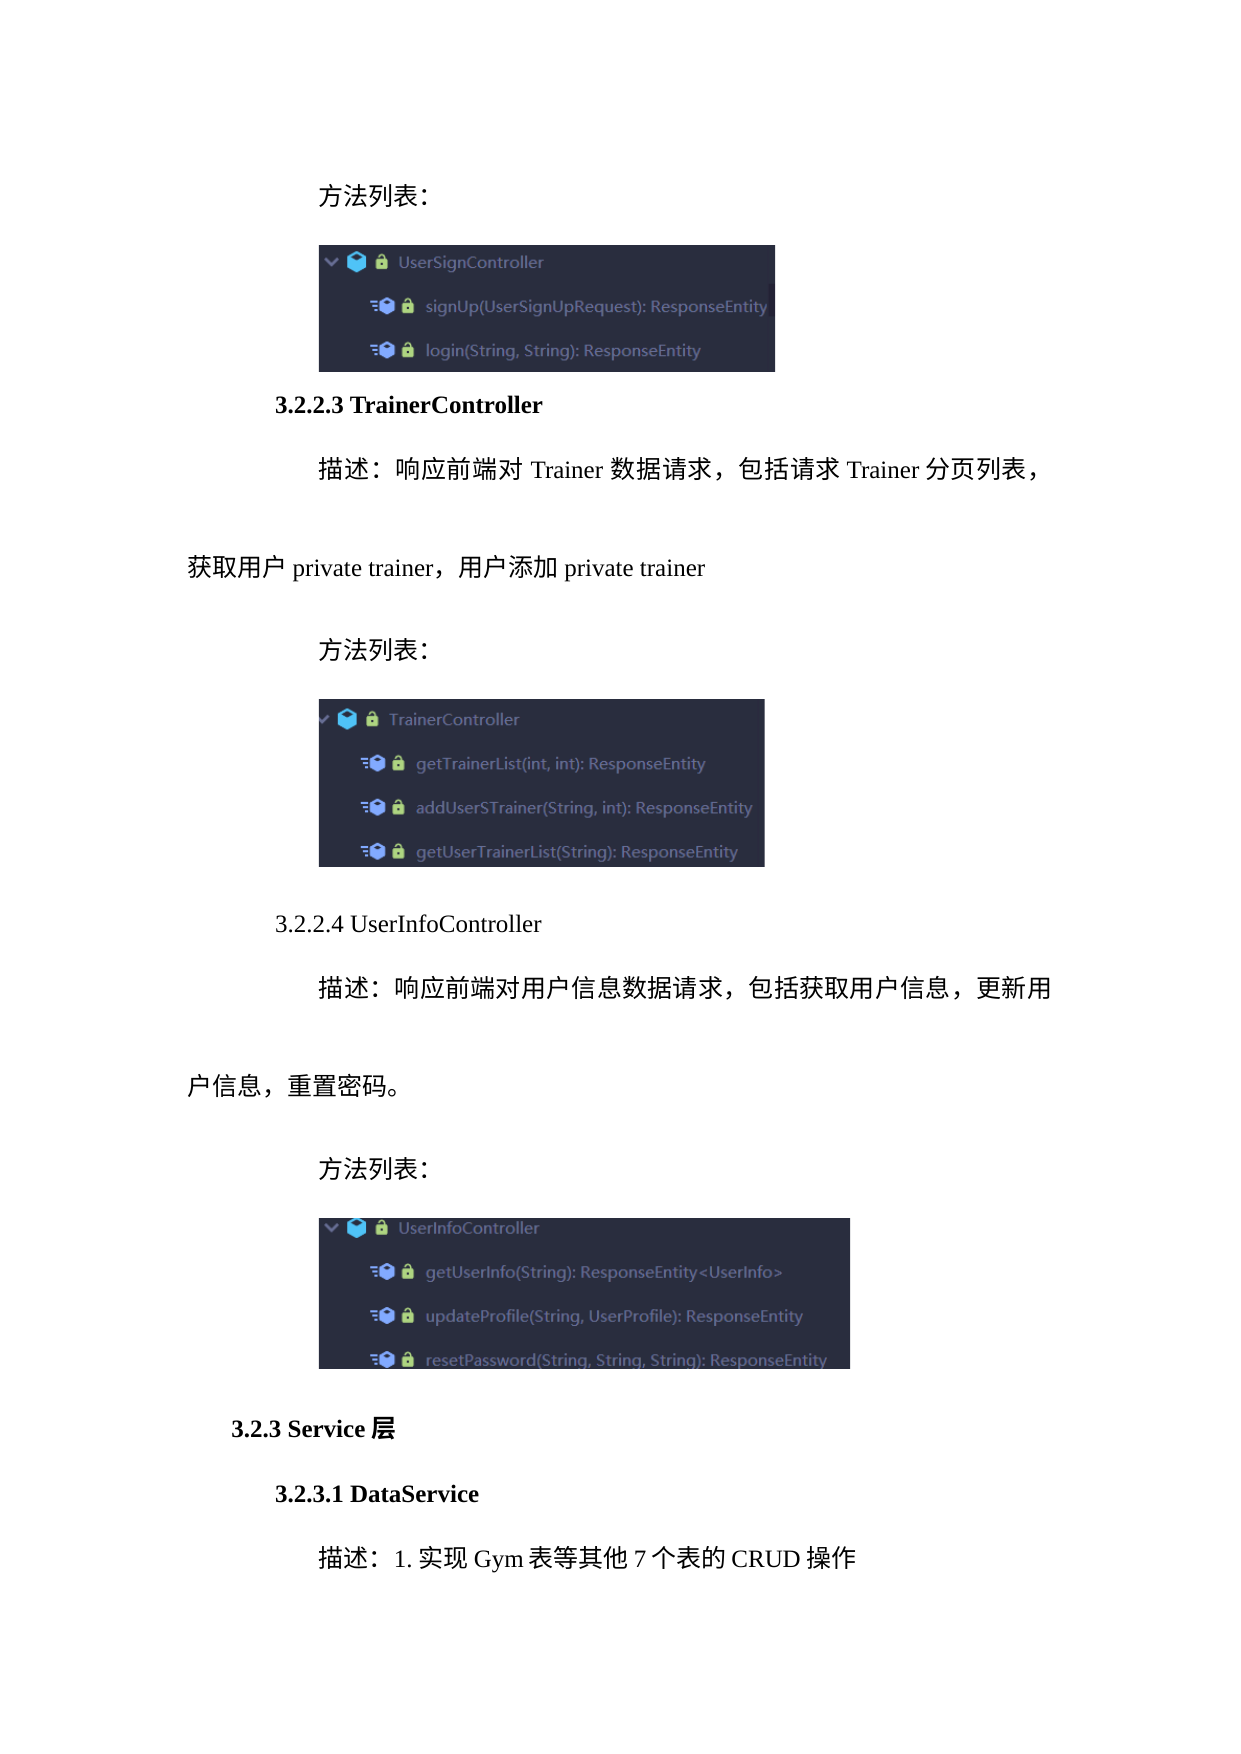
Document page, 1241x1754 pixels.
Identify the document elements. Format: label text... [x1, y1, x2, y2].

text 3.2.3 Service 层 [187, 1394, 1053, 1459]
picture [318, 699, 765, 867]
text 3.2.2.4 UserInfoController [187, 907, 1053, 940]
text 描述：响应前端对用户信息数据请求，包括获取用户信息，更新用户信息，重置密码。 [187, 954, 1053, 1117]
text 描述：1. 实现Gym表等其他7个表的CRUD操作 [275, 1524, 1053, 1589]
text 描述：响应前端对 Trainer 数据请求，包括请求Trainer分页列表，获取用户private trainer，用户添加 private trainer [187, 435, 1053, 598]
picture [318, 1218, 851, 1369]
text 3.2.3.1 DataService [231, 1477, 1053, 1509]
text 方法列表： [187, 616, 1053, 681]
text 方法列表： [275, 162, 1053, 227]
text 3.2.2.3 TrainerController [187, 388, 1053, 421]
text 方法列表： [187, 1135, 1053, 1200]
picture [318, 245, 775, 372]
